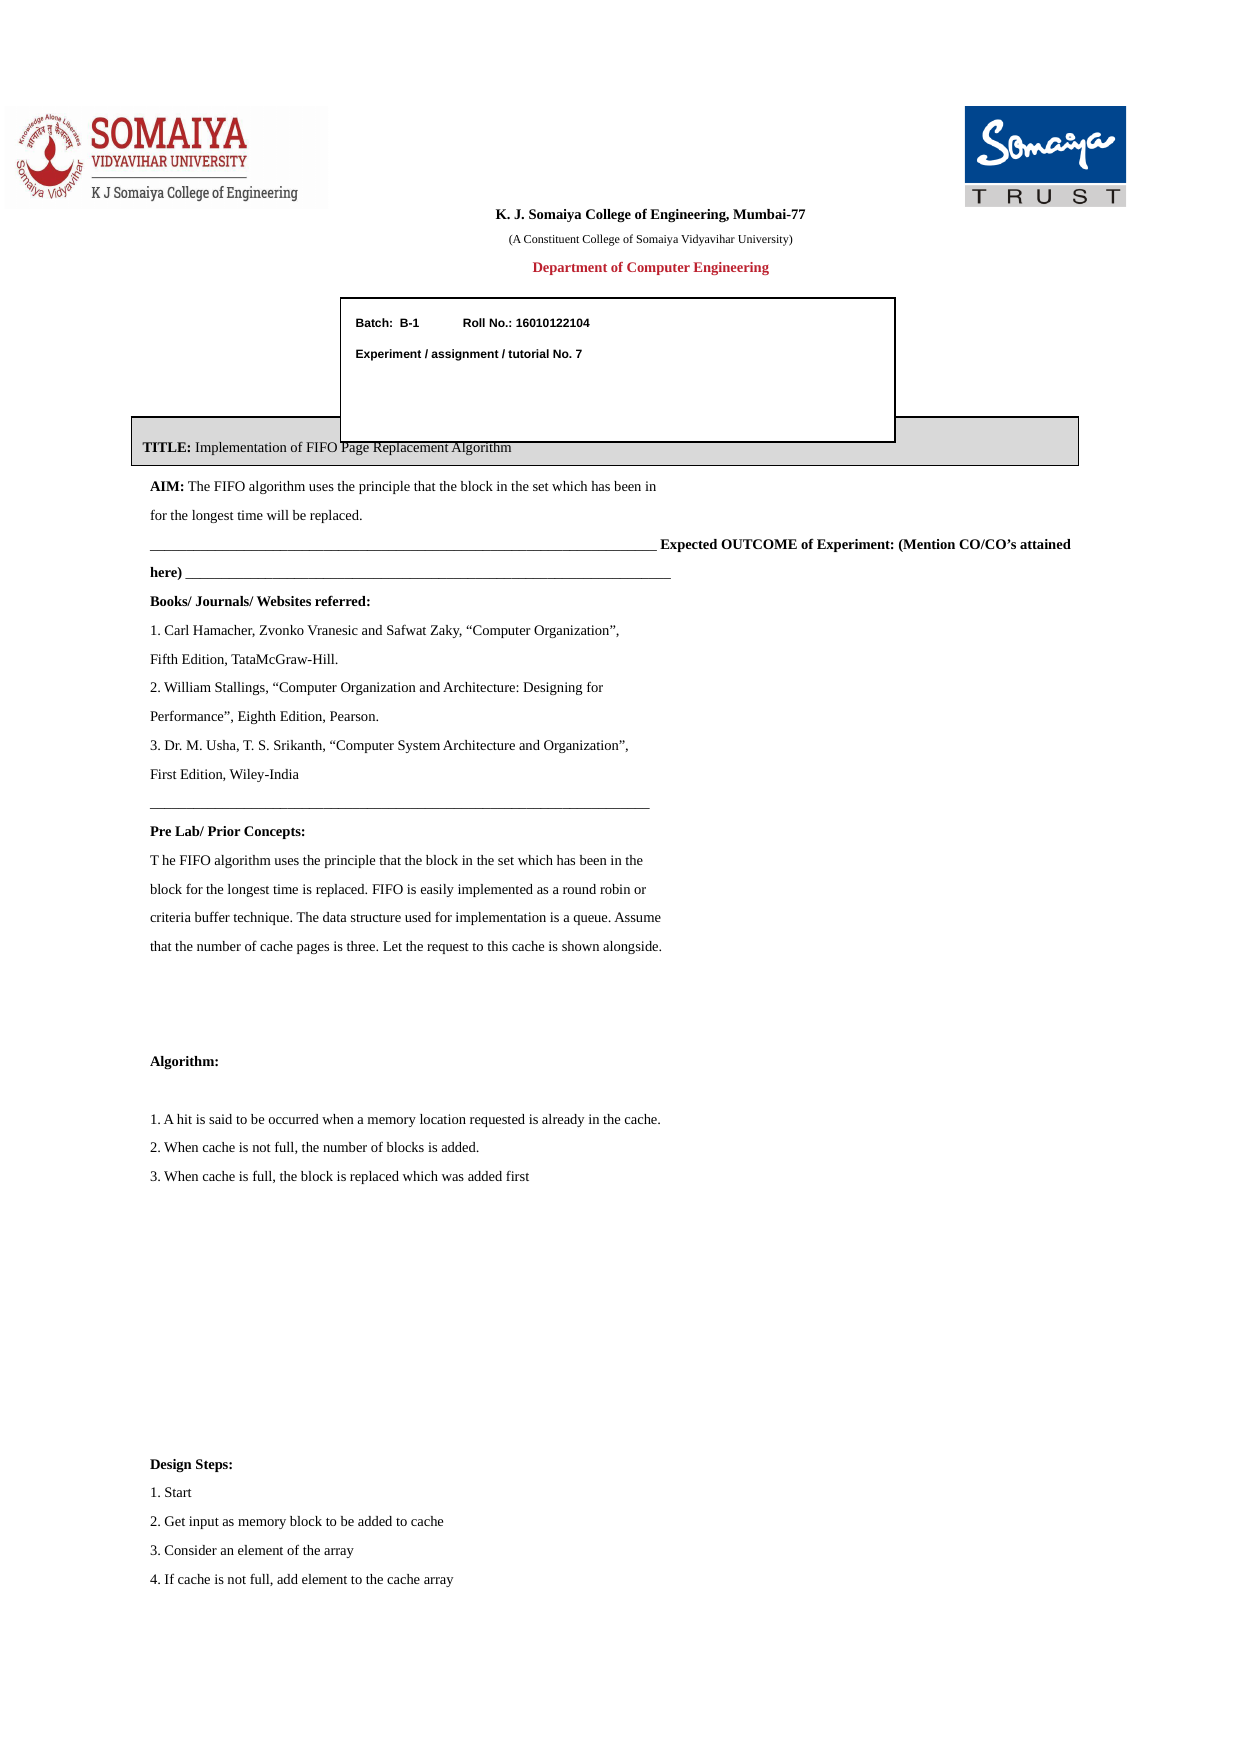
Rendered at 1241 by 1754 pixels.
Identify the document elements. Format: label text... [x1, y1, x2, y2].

text 2. Get input as memory block to be added to cache [150, 1501, 1090, 1530]
text for the longest time will be replaced. [150, 495, 1090, 523]
text Pre Lab/ Prior Concepts: [150, 811, 1090, 840]
text block for the longest time is replaced. FIFO is easily implemented as a round robin or [150, 868, 1090, 897]
text criteria buffer technique. The data structure used for implementation is a queue. Assume [150, 897, 1090, 926]
text Algorithm: [150, 1041, 1090, 1070]
text AIM: The FIFO algorithm uses the principle that the block in the set which has been in [150, 466, 1090, 495]
text 3. When cache is full, the block is replaced which was added first [150, 1156, 1090, 1185]
text Design Steps: [150, 1443, 1090, 1472]
text 2. When cache is not full, the number of blocks is added. [150, 1127, 1090, 1156]
text 1. Carl Hamacher, Zvonko Vranesic and Safwat Zaky, “Computer Organization”, [150, 610, 1090, 638]
text First Edition, Wiley-India [150, 753, 1090, 782]
text Books/ Journals/ Websites referred: [150, 581, 1090, 610]
table_header TITLE: Implementation of FIFO Page Replacement Algorithm [132, 418, 1078, 465]
text ______________________________________________________________________ Expected OUTCOME of Experiment: (Mention CO/CO’s attained here) ___________________________________________________________________ [150, 523, 1090, 581]
text Performance”, Eighth Edition, Pearson. [150, 696, 1090, 725]
text 1. Start [150, 1472, 1090, 1501]
text 2. William Stallings, “Computer Organization and Architecture: Designing for [150, 667, 1090, 696]
text that the number of cache pages is three. Let the request to this cache is shown alongside. [150, 926, 1090, 955]
text 1. A hit is said to be occurred when a memory location requested is already in the cache. [150, 1098, 1090, 1127]
text Fifth Edition, TataMcGraw-Hill. [150, 638, 1090, 667]
text 4. If cache is not full, add element to the cache array [150, 1558, 1090, 1587]
text _____________________________________________________________________ [150, 782, 1090, 811]
picture [964, 106, 1127, 207]
text 3. Consider an element of the array [150, 1530, 1090, 1558]
text 3. Dr. M. Usha, T. S. Srikanth, “Computer System Architecture and Organization”, [150, 725, 1090, 753]
text T he FIFO algorithm uses the principle that the block in the set which has been in the [150, 840, 1090, 868]
picture [4, 106, 329, 209]
